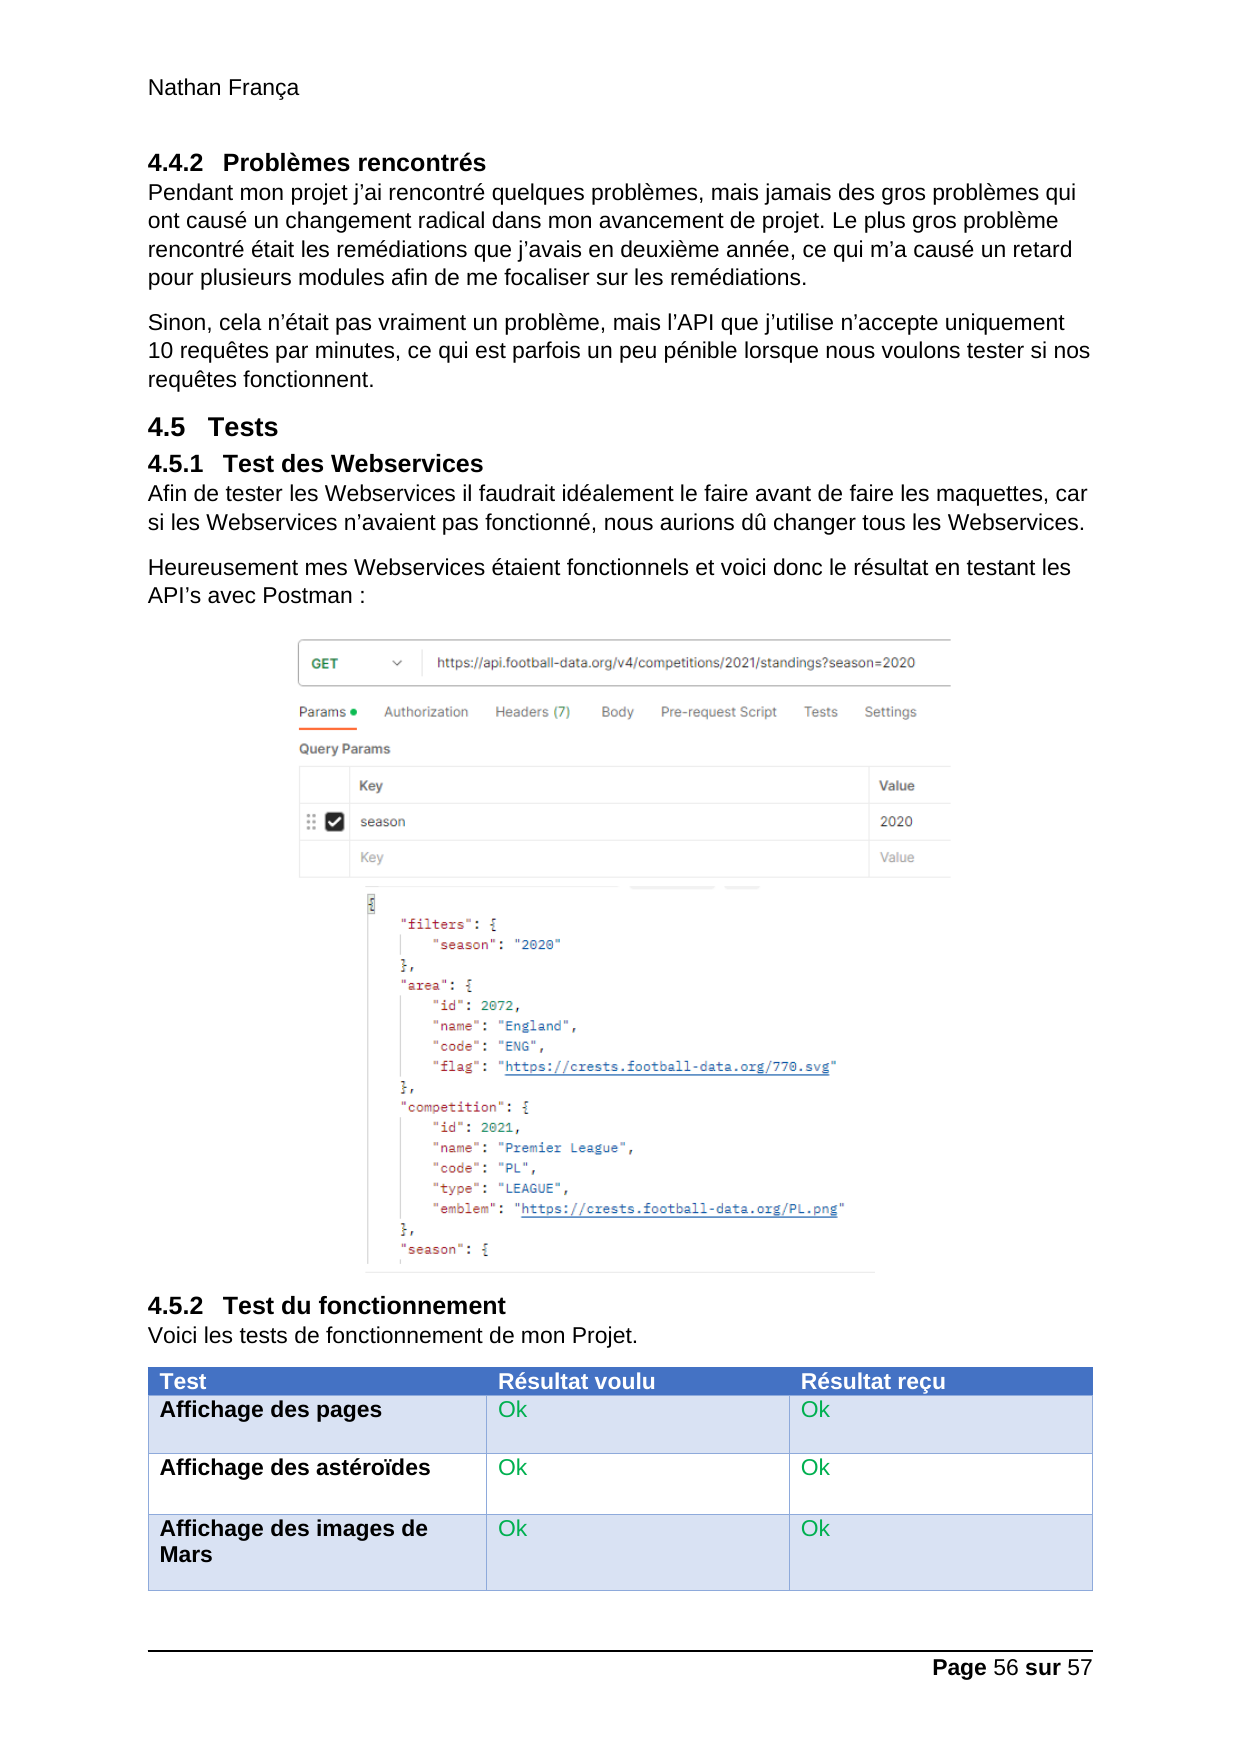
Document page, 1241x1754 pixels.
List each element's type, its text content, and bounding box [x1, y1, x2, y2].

subtitle Test des Webservices [148, 449, 1093, 478]
table_cell Ok [487, 1454, 789, 1513]
table_cell Affichage des pages [149, 1396, 486, 1453]
table_header Résultat voulu [487, 1368, 789, 1395]
text Pendant mon projet j’ai rencontré quelques problèmes, mais jamais des gros problèmes qui ont causé un changement radical dans mon avancement de projet. Le plus gros problème rencontré était les remédiations que j’avais en deuxième année, ce qui m’a causé un retard pour plusieurs modules afin de me focaliser sur les remédiations. [148, 179, 1093, 290]
table_cell Affichage des images de Mars [149, 1515, 486, 1590]
text Heureusement mes Webservices étaient fonctionnels et voici donc le résultat en testant les API’s avec Postman : [148, 553, 1093, 608]
table_cell Ok [790, 1454, 1092, 1513]
table_cell Affichage des astéroïdes [149, 1454, 486, 1513]
table_cell Ok [487, 1515, 789, 1590]
text Sinon, cela n’était pas vraiment un problème, mais l’API que j’utilise n’accepte uniquement 10 requêtes par minutes, ce qui est parfois un peu pénible lorsque nous voulons tester si nos requêtes fonctionnent. [148, 309, 1093, 392]
subtitle Tests [148, 411, 1093, 442]
subtitle Problèmes rencontrés [148, 148, 1093, 176]
text Afin de tester les Webservices il faudrait idéalement le faire avant de faire les maquettes, car si les Webservices n’avaient pas fonctionné, nous aurions dû changer tous les Webservices. [148, 480, 1093, 535]
table_header Test [149, 1368, 486, 1395]
picture [289, 626, 951, 1273]
table_cell Ok [487, 1396, 789, 1453]
table_header Résultat reçu [790, 1368, 1092, 1395]
text Voici les tests de fonctionnement de mon Projet. [148, 1322, 1093, 1348]
table_cell Ok [790, 1515, 1092, 1590]
table_cell Ok [790, 1396, 1092, 1453]
